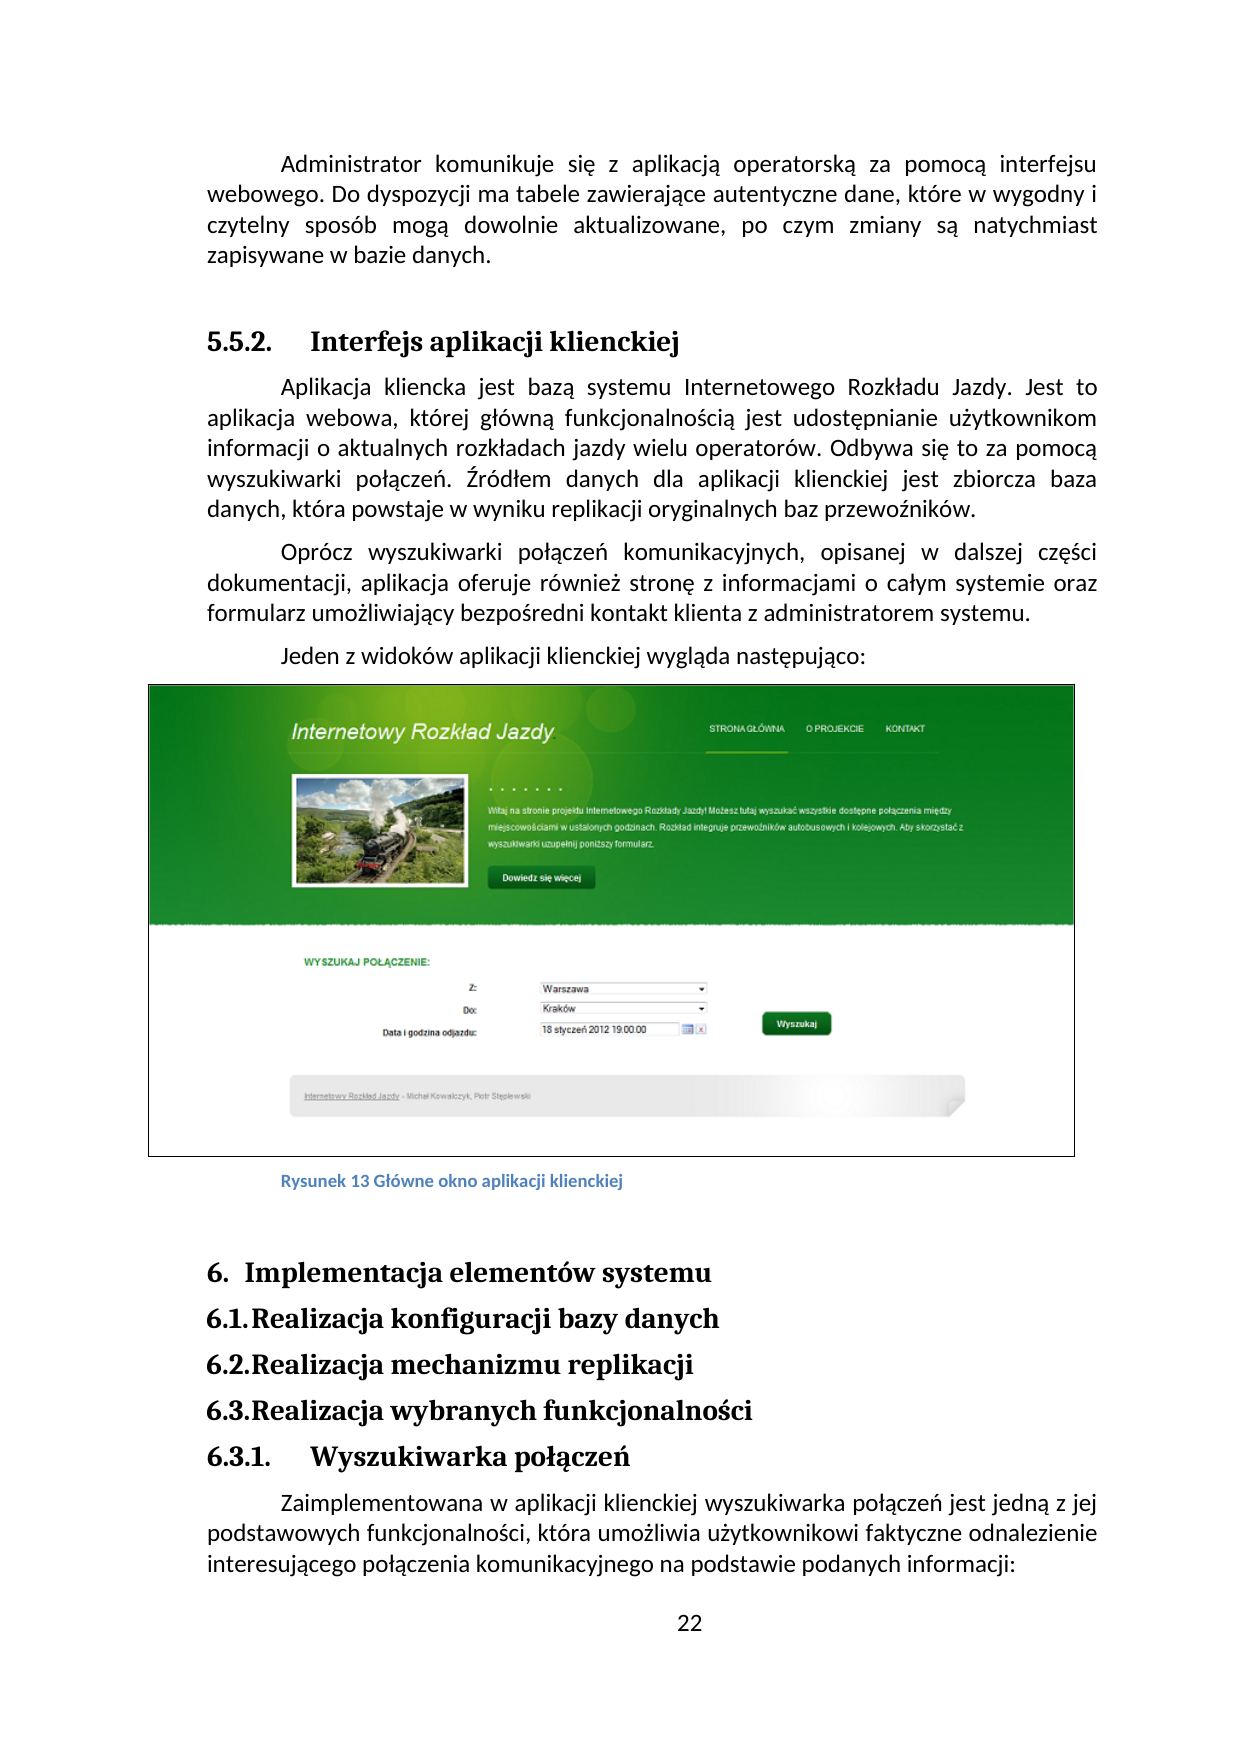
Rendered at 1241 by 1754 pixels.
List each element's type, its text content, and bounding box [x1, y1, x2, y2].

picture [149, 685, 1074, 1156]
subtitle Implementacja elementów systemu [207, 1256, 1098, 1290]
text Administrator komunikuje się z aplikacją operatorską za pomocą interfejsu webowego. Do dyspozycji ma tabele zawierające autentyczne dane, które w wygodny i czytelny sposób mogą dowolnie aktualizowane, po czym zmiany są natychmiast zapisywane w bazie danych. [207, 148, 1098, 270]
subtitle Realizacja wybranych funkcjonalności [206, 1394, 1098, 1428]
subtitle Realizacja konfiguracji bazy danych [206, 1302, 1098, 1336]
subtitle Interfejs aplikacji klienckiej [207, 325, 1098, 359]
text Jeden z widoków aplikacji klienckiej wygląda następująco: [207, 641, 1098, 671]
subtitle Wyszukiwarka połączeń [207, 1441, 1098, 1474]
text Oprócz wyszukiwarki połączeń komunikacyjnych, opisanej w dalszej części dokumentacji, aplikacja oferuje również stronę z informacjami o całym systemie oraz formularz umożliwiający bezpośredni kontakt klienta z administratorem systemu. [207, 536, 1098, 628]
subtitle Realizacja mechanizmu replikacji [206, 1348, 1098, 1382]
text Zaimplementowana w aplikacji klienckiej wyszukiwarka połączeń jest jedną z jej podstawowych funkcjonalności, która umożliwia użytkownikowi faktyczne odnalezienie interesującego połączenia komunikacyjnego na podstawie podanych informacji: [207, 1487, 1098, 1578]
